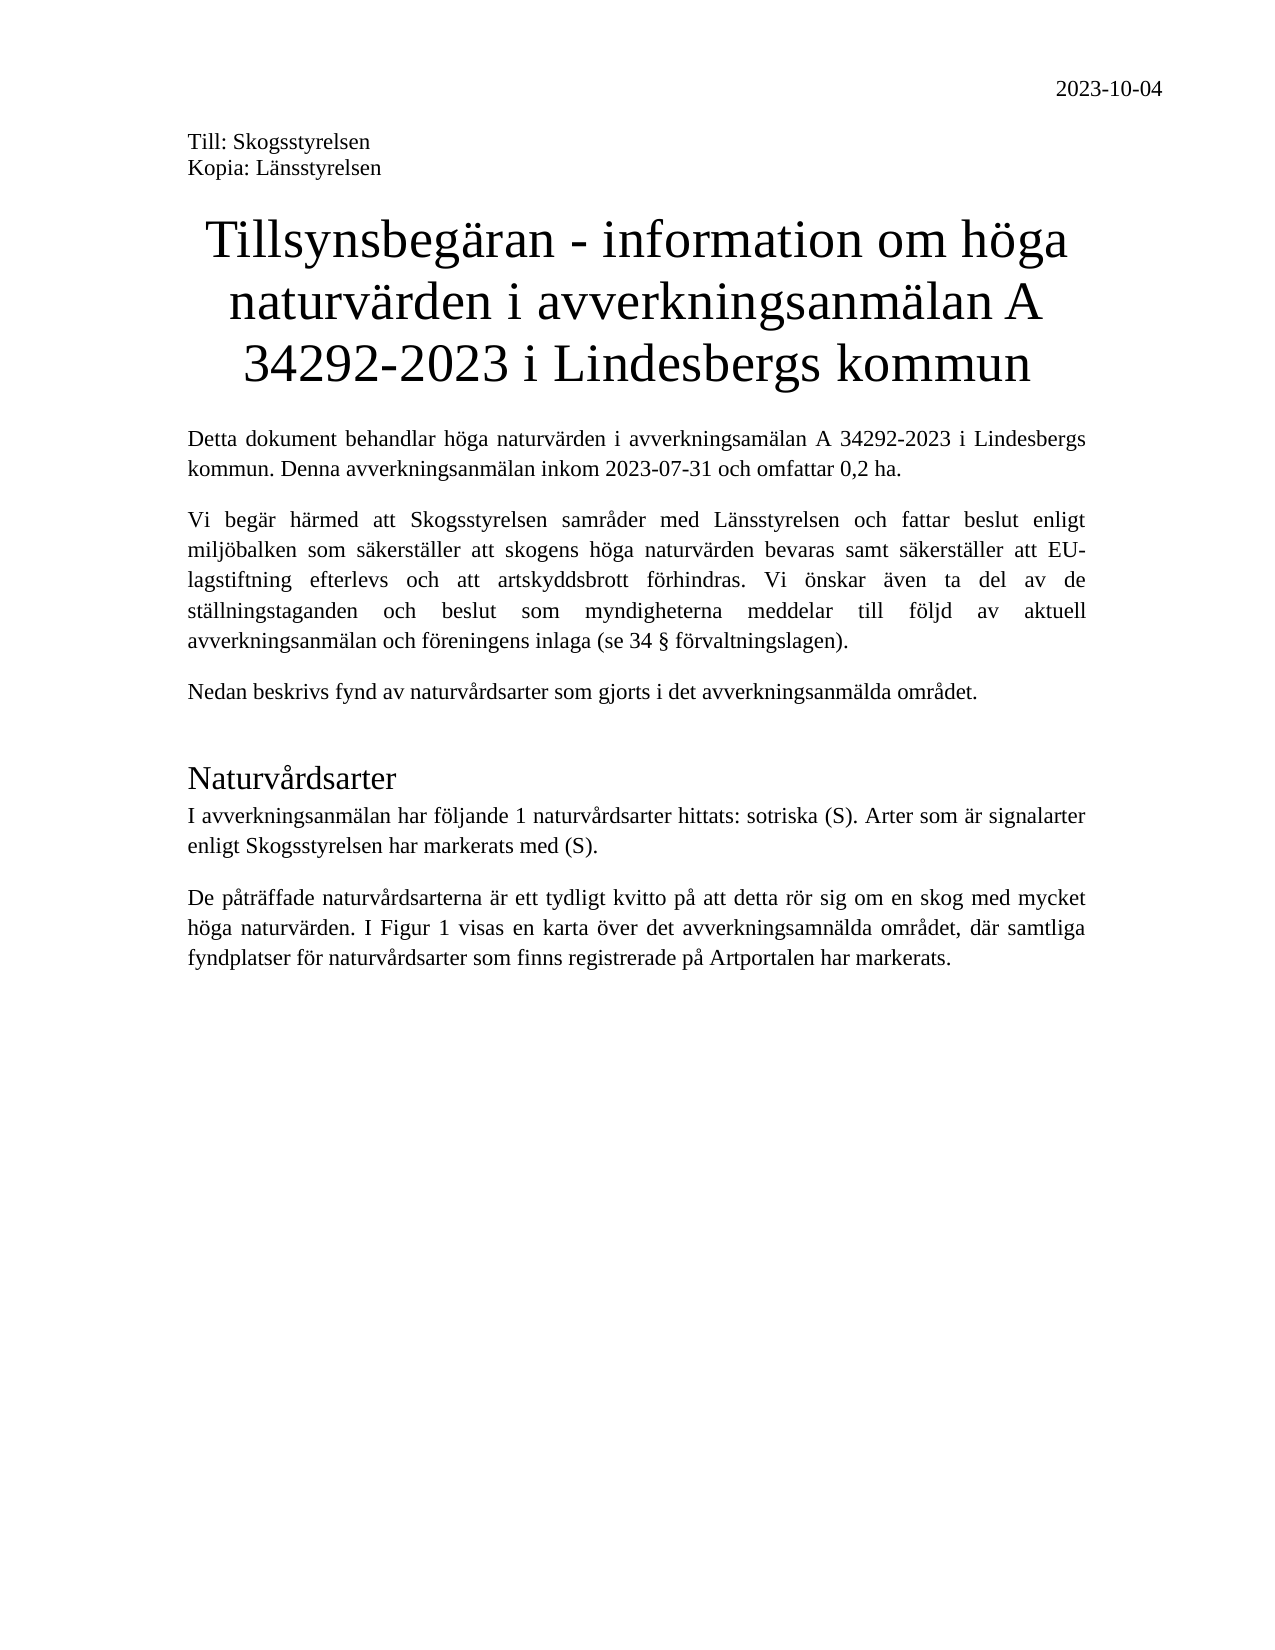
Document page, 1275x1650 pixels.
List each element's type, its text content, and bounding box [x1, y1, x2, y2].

text De påträffade naturvårdsarterna är ett tydligt kvitto på att detta rör sig om en skog med mycket höga naturvärden. I Figur 1 visas en karta över det avverkningsamnälda området, där samtliga fyndplatser för naturvårdsarter som finns registrerade på Artportalen har markerats. [187, 883, 1087, 970]
text I avverkningsanmälan har följande 1 naturvårdsarter hittats: sotriska (S). Arter som är signalarter enligt Skogsstyrelsen har markerats med (S). [187, 802, 1087, 859]
title Tillsynsbegäran - information om höga naturvärden i avverkningsanmälan A 34292-2023 i Lindesbergs kommun [187, 207, 1087, 394]
subtitle Naturvårdsarter [187, 758, 1087, 797]
text Detta dokument behandlar höga naturvärden i avverkningsamälan A 34292-2023 i Lindesbergs kommun. Denna avverkningsanmälan inkom 2023-07-31 och omfattar 0,2 ha. [187, 425, 1087, 481]
text Nedan beskrivs fynd av naturvårdsarter som gjorts i det avverkningsanmälda området. [187, 678, 1087, 704]
text Vi begär härmed att Skogsstyrelsen samråder med Länsstyrelsen och fattar beslut enligt miljöbalken som säkerställer att skogens höga naturvärden bevaras samt säkerställer att EU-lagstiftning efterlevs och att artskyddsbrott förhindras. Vi önskar även ta del av de ställningstaganden och beslut som myndigheterna meddelar till följd av aktuell avverkningsanmälan och föreningens inlaga (se 34 § förvaltningslagen). [187, 506, 1087, 653]
